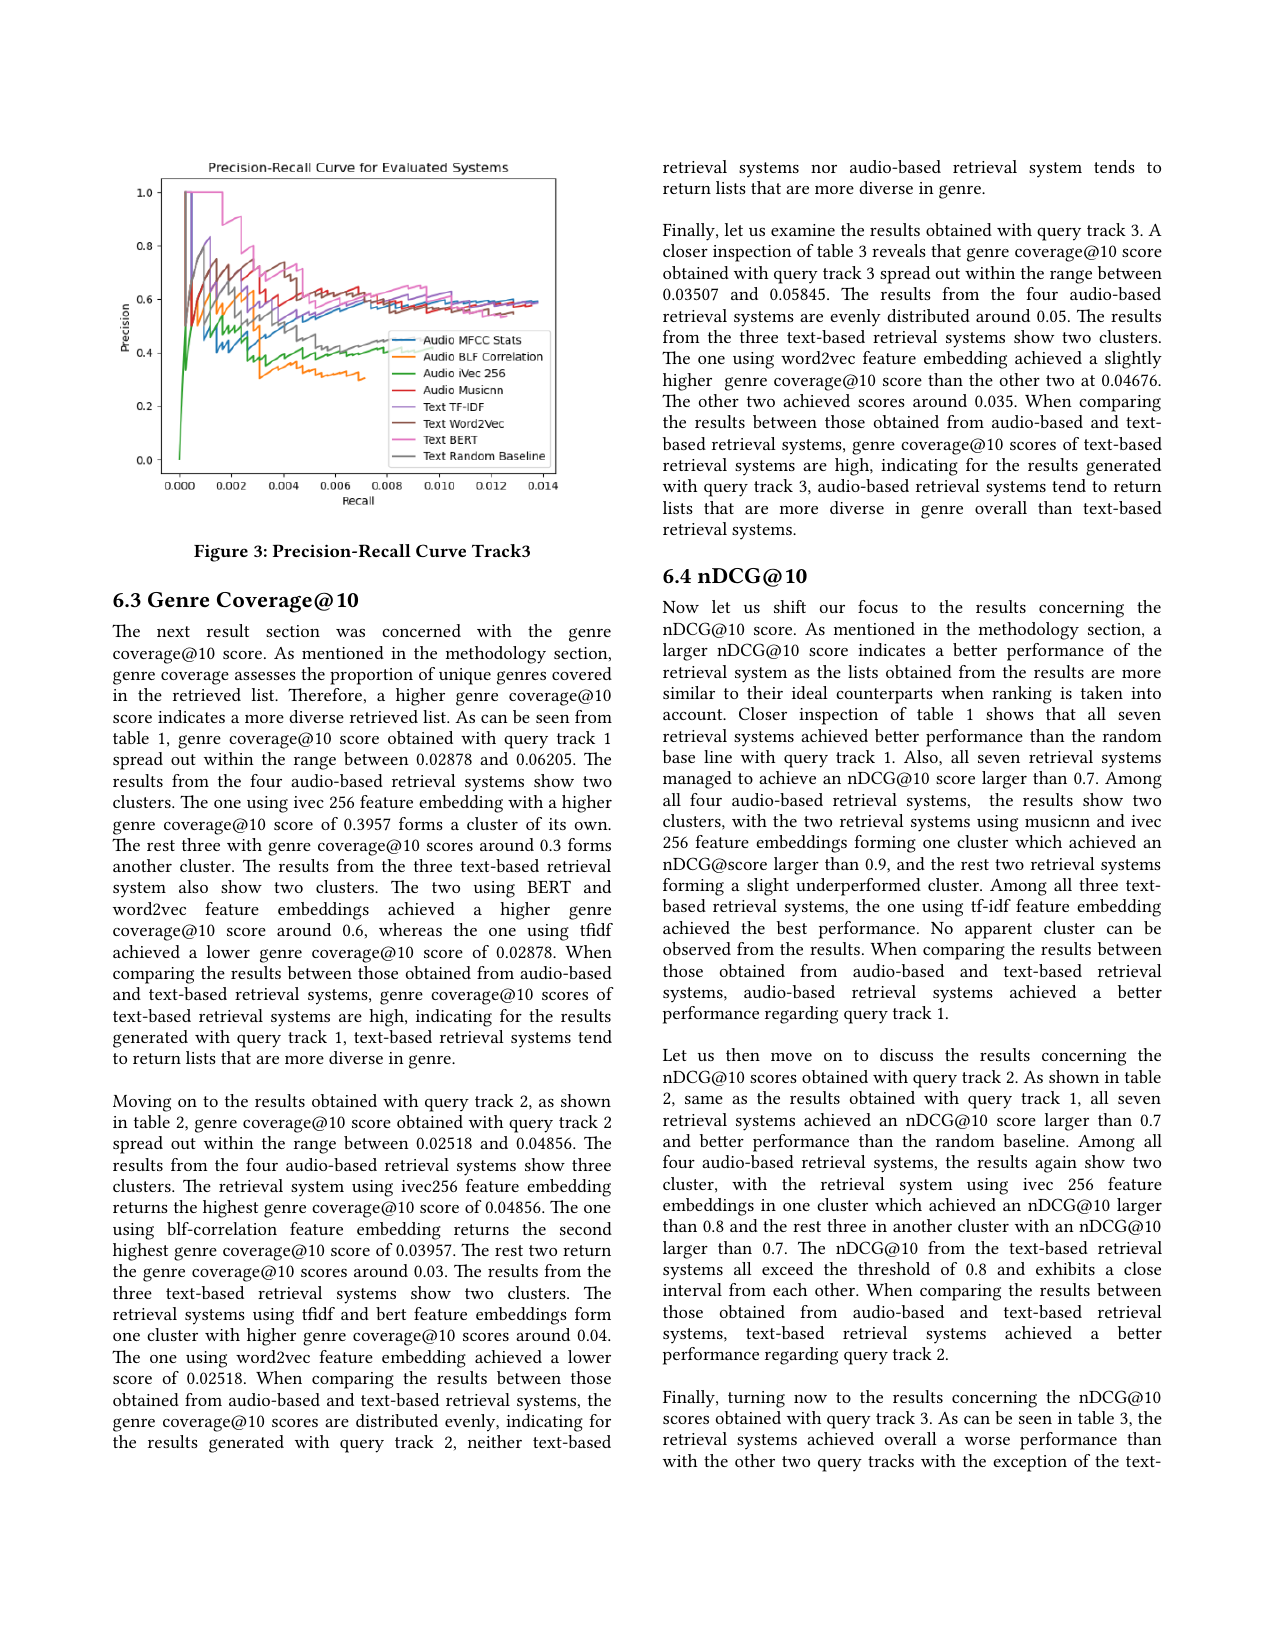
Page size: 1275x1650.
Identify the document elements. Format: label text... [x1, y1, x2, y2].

text Let us then move on to discuss the results concerning the nDCG@10 scores obtained with query track 2. As shown in table 2, same as the results obtained with query track 1, all seven retrieval systems achieved an nDCG@10 score larger than 0.7 and better performance than the random baseline. Among all four audio-based retrieval systems, the results again show two cluster, with the retrieval system using ivec 256 feature embeddings in one cluster which achieved an nDCG@10 larger than 0.8 and the rest three in another cluster with an nDCG@10 larger than 0.7. The nDCG@10 from the text-based retrieval systems all exceed the threshold of 0.8 and exhibits a close interval from each other. When comparing the results between those obtained from audio-based and text-based retrieval systems, text-based retrieval systems achieved a better performance regarding query track 2. [662, 1045, 1162, 1365]
text Finally, let us examine the results obtained with query track 3. A closer inspection of table 3 reveals that genre coverage@10 score obtained with query track 3 spread out within the range between 0.03507 and 0.05845. The results from the four audio-based retrieval systems are evenly distributed around 0.05. The results from the three text-based retrieval systems show two clusters. The one using word2vec feature embedding achieved a slightly higher genre coverage@10 score than the other two at 0.04676. The other two achieved scores around 0.035. When comparing the results between those obtained from audio-based and text-based retrieval systems, genre coverage@10 scores of text-based retrieval systems are high, indicating for the results generated with query track 3, audio-based retrieval systems tend to return lists that are more diverse in genre overall than text-based retrieval systems. [662, 220, 1162, 540]
text 6.4 nDCG@10 [662, 563, 1162, 589]
text Figure 3: Precision-Recall Curve Track3 [112, 540, 612, 562]
text Now let us shift our focus to the results concerning the nDCG@10 score. As mentioned in the methodology section, a larger nDCG@10 score indicates a better performance of the retrieval system as the lists obtained from the results are more similar to their ideal counterparts when ranking is taken into account. Closer inspection of table 1 shows that all seven retrieval systems achieved better performance than the random base line with query track 1. Also, all seven retrieval systems managed to achieve an nDCG@10 score larger than 0.7. Among all four audio-based retrieval systems, the results show two clusters, with the two retrieval systems using musicnn and ivec 256 feature embeddings forming one cluster which achieved an nDCG@score larger than 0.9, and the rest two retrieval systems forming a slight underperformed cluster. Among all three text-based retrieval systems, the one using tf-idf feature embedding achieved the best performance. No apparent cluster can be observed from the results. When comparing the results between those obtained from audio-based and text-based retrieval systems, audio-based retrieval systems achieved a better performance regarding query track 1. [662, 597, 1162, 1024]
text Moving on to the results obtained with query track 2, as shown in table 2, genre coverage@10 score obtained with query track 2 spread out within the range between 0.02518 and 0.04856. The results from the four audio-based retrieval systems show three clusters. The retrieval system using ivec256 feature embedding returns the highest genre coverage@10 score of 0.04856. The one using blf-correlation feature embedding returns the second highest genre coverage@10 score of 0.03957. The rest two return the genre coverage@10 scores around 0.03. The results from the three text-based retrieval systems show two clusters. The retrieval systems using tfidf and bert feature embeddings form one cluster with higher genre coverage@10 scores around 0.04. The one using word2vec feature embedding achieved a lower score of 0.02518. When comparing the results between those obtained from audio-based and text-based retrieval systems, the genre coverage@10 scores are distributed evenly, indicating for the results generated with query track 2, neither text-based retrieval systems nor audio-based retrieval system tends to return lists that are more diverse in genre. [112, 1090, 612, 1453]
text The next result section was concerned with the genre coverage@10 score. As mentioned in the methodology section, genre coverage assesses the proportion of unique genres covered in the retrieved list. Therefore, a higher genre coverage@10 score indicates a more diverse retrieved list. As can be seen from table 1, genre coverage@10 score obtained with query track 1 spread out within the range between 0.02878 and 0.06205. The results from the four audio-based retrieval systems show two clusters. The one using ivec 256 feature embedding with a higher genre coverage@10 score of 0.3957 forms a cluster of its own. The rest three with genre coverage@10 scores around 0.3 forms another cluster. The results from the three text-based retrieval system also show two clusters. The two using BERT and word2vec feature embeddings achieved a higher genre coverage@10 score around 0.6, whereas the one using tfidf achieved a lower genre coverage@10 score of 0.02878. When comparing the results between those obtained from audio-based and text-based retrieval systems, genre coverage@10 scores of text-based retrieval systems are high, indicating for the results generated with query track 1, text-based retrieval systems tend to return lists that are more diverse in genre. [112, 621, 612, 1069]
picture [112, 156, 613, 520]
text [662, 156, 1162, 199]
text 6.3 Genre Coverage@10 [112, 587, 612, 613]
